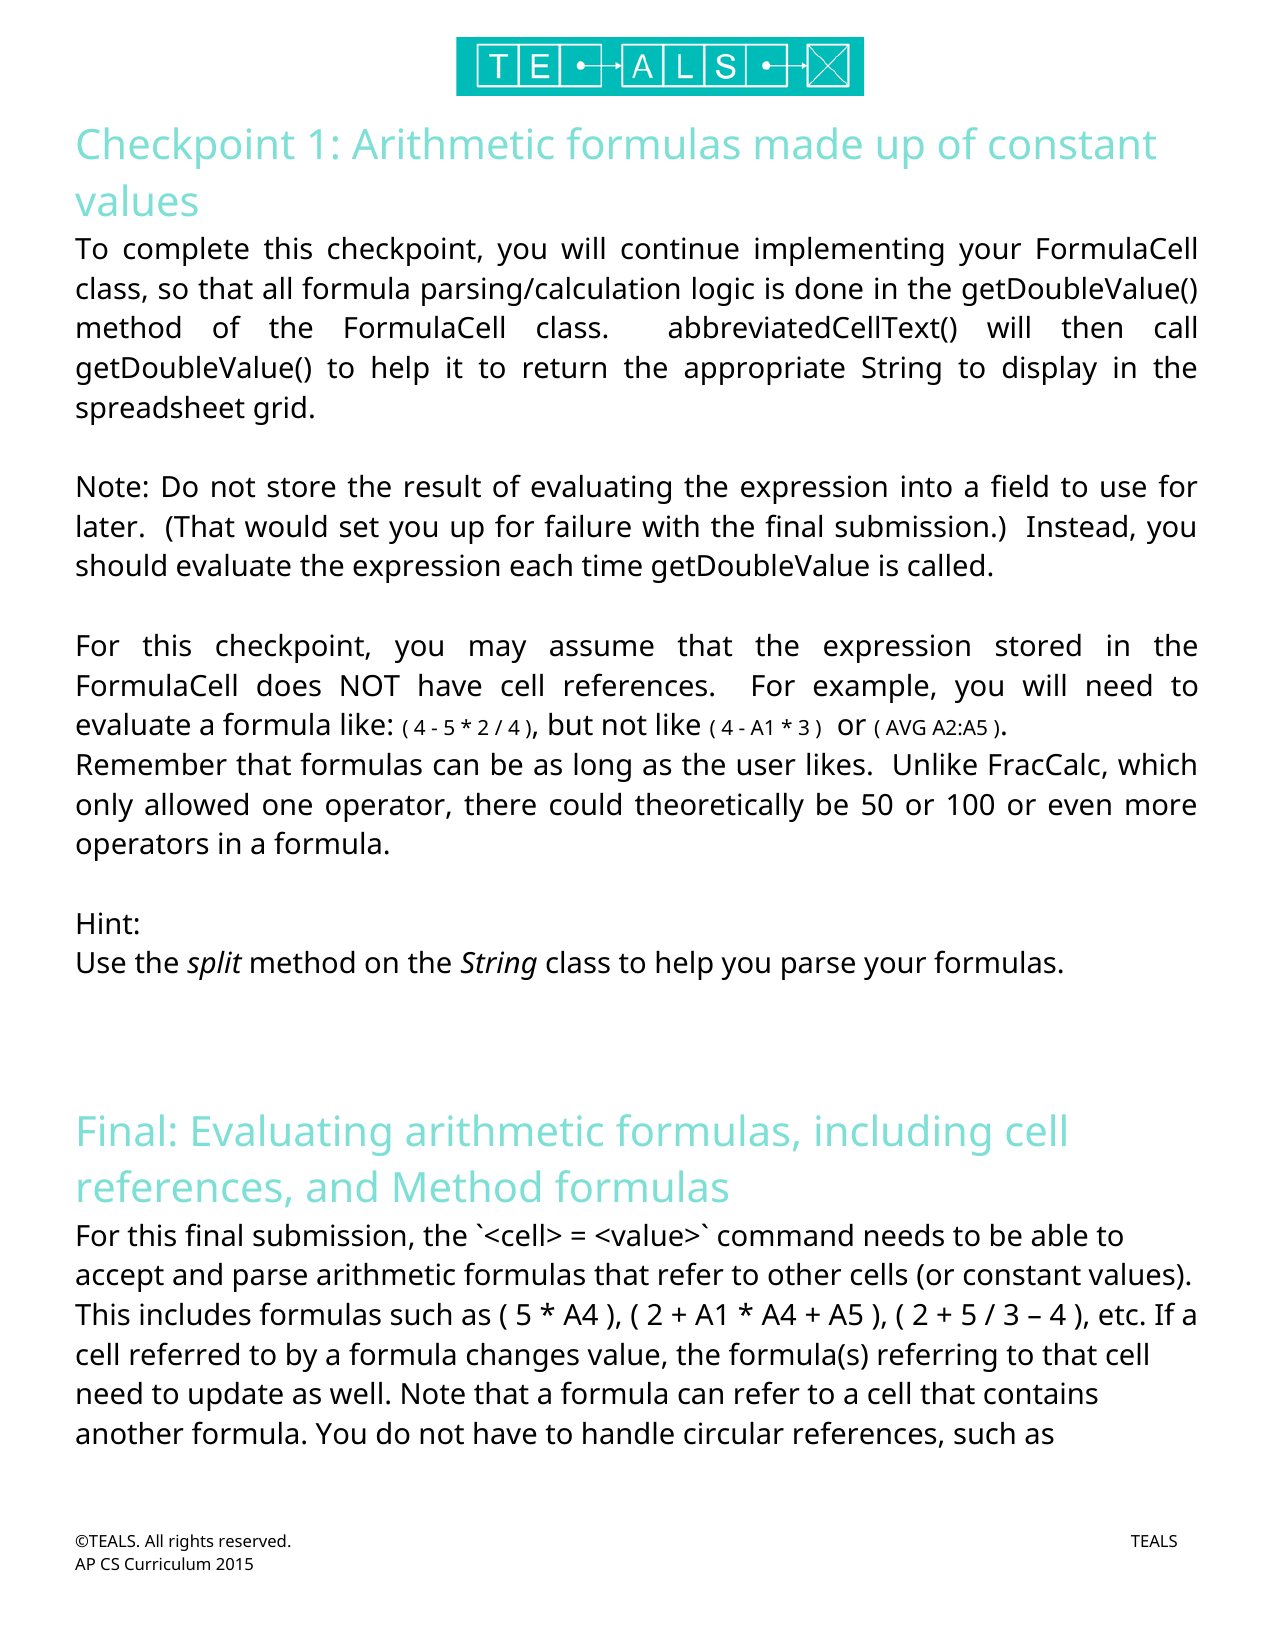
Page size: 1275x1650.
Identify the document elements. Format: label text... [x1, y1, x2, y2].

subtitle Final: Evaluating arithmetic formulas, including cell references, and Method formulas [75, 1101, 1200, 1215]
text Use the split method on the String class to help you parse your formulas. [75, 943, 1200, 982]
subtitle Checkpoint 1: Arithmetic formulas made up of constant values [75, 115, 1200, 228]
text Note: Do not store the result of evaluating the expression into a field to use for later. (That would set you up for failure with the final submission.) Instead, you should evaluate the expression each time getDoubleValue is called. [75, 466, 1200, 585]
text For this final submission, the `<cell> = <value>` command needs to be able to accept and parse arithmetic formulas that refer to other cells (or constant values). This includes formulas such as ( 5 * A4 ), ( 2 + A1 * A4 + A5 ), ( 2 + 5 / 3 – 4 ), etc. If a cell referred to by a formula changes value, the formula(s) referring to that cell need to update as well. Note that a formula can refer to a cell that contains another formula. You do not have to handle circular references, such as [75, 1215, 1200, 1453]
text To complete this checkpoint, you will continue implementing your FormulaCell class, so that all formula parsing/calculation logic is done in the getDoubleValue() method of the FormulaCell class. abbreviatedCellText() will then call getDoubleValue() to help it to return the appropriate String to display in the spreadsheet grid. [75, 228, 1200, 427]
text For this checkpoint, you may assume that the expression stored in the FormulaCell does NOT have cell references. For example, you will need to evaluate a formula like: ( 4 - 5 * 2 / 4 ), but not like ( 4 - A1 * 3 ) or ( AVG A2:A5 ). [75, 625, 1200, 744]
picture [456, 37, 865, 96]
text Hint: [75, 903, 1200, 943]
text Remember that formulas can be as long as the user likes. Unlike FracCalc, which only allowed one operator, there could theoretically be 50 or 100 or even more operators in a formula. [75, 744, 1200, 863]
